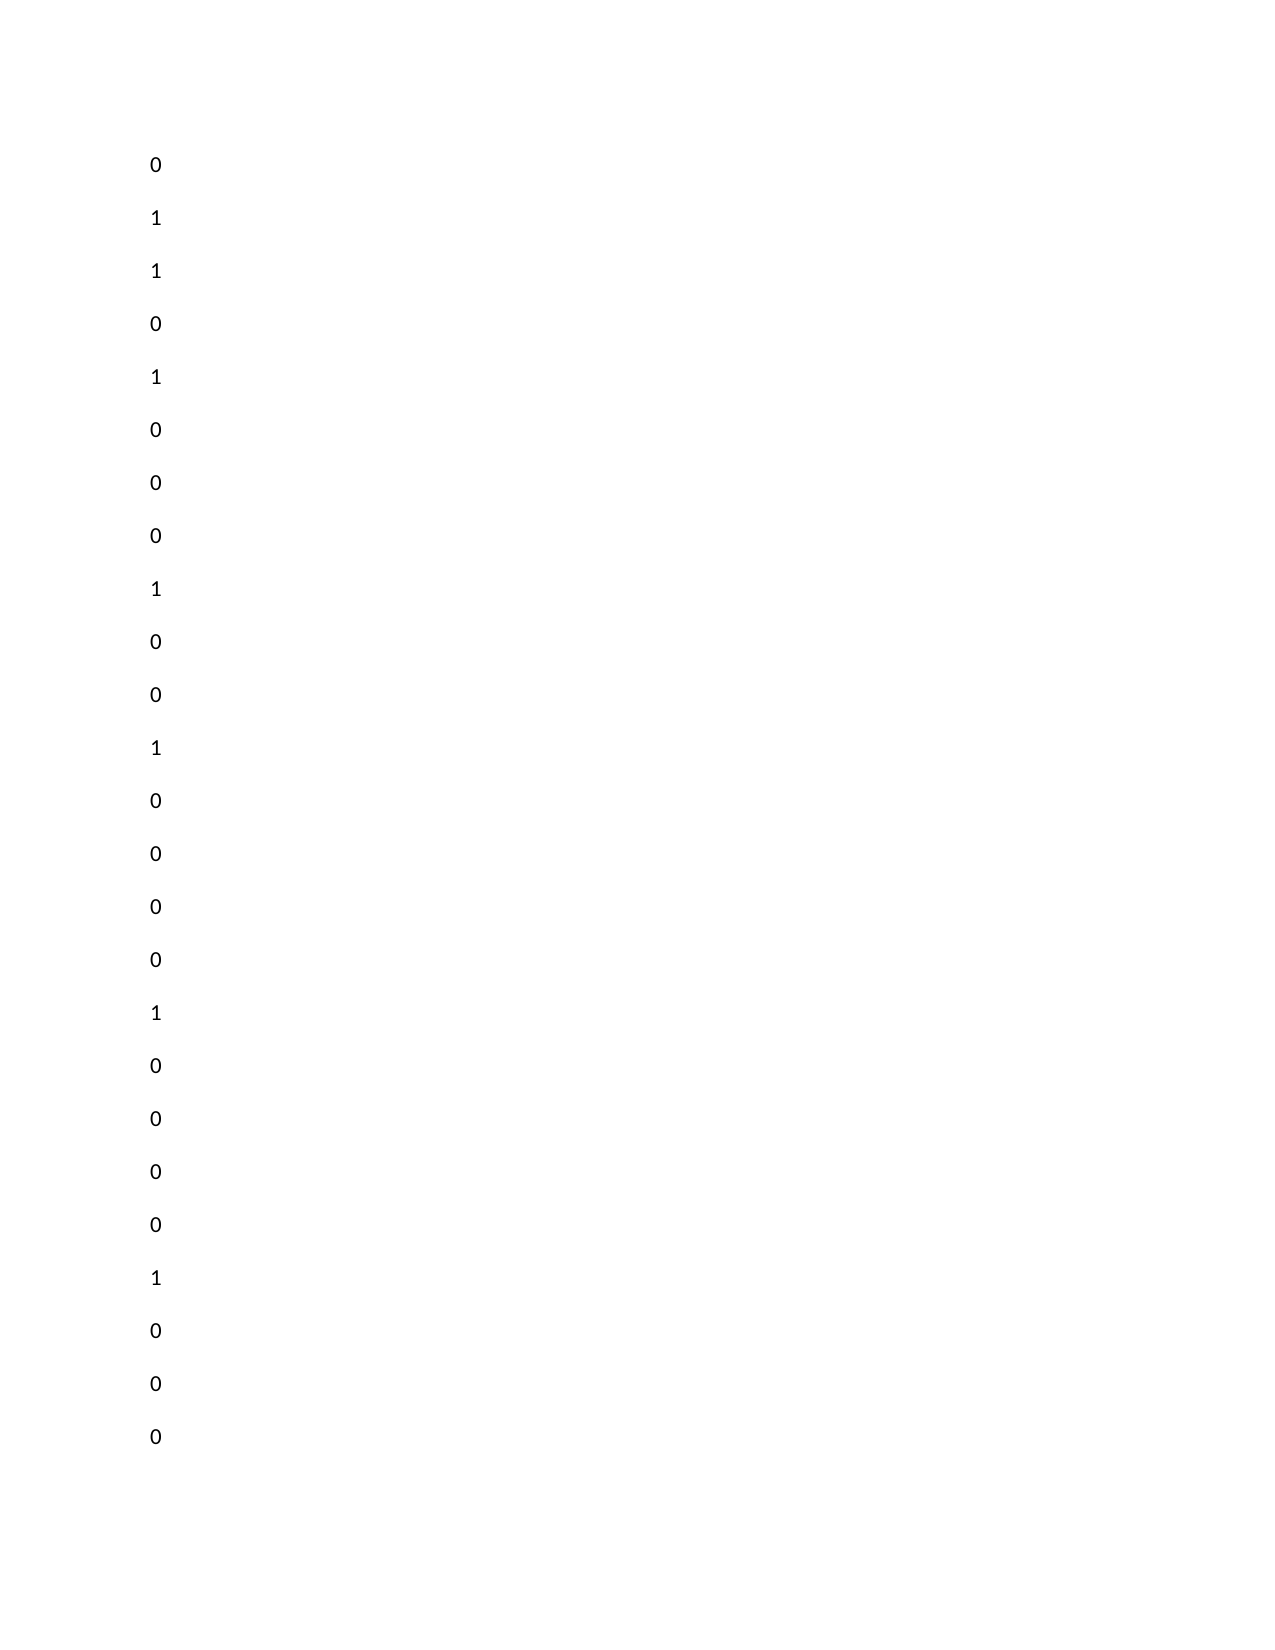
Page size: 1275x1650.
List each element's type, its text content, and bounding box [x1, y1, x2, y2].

text 0 [150, 1157, 1125, 1185]
text 0 [150, 945, 1125, 973]
text 0 [150, 150, 1125, 178]
text 0 [150, 1369, 1125, 1397]
text 0 [150, 1316, 1125, 1344]
text 0 [150, 1210, 1125, 1238]
text 0 [150, 1422, 1125, 1451]
text 0 [150, 1051, 1125, 1079]
text 0 [150, 680, 1125, 708]
text 1 [150, 203, 1125, 231]
text 1 [150, 574, 1125, 602]
text 1 [150, 998, 1125, 1026]
text 1 [150, 256, 1125, 284]
text 0 [150, 309, 1125, 337]
text 0 [150, 627, 1125, 655]
text 0 [150, 468, 1125, 496]
text 0 [150, 892, 1125, 920]
text 0 [150, 521, 1125, 549]
text 0 [150, 415, 1125, 443]
text 1 [150, 1263, 1125, 1291]
text 1 [150, 362, 1125, 390]
text 1 [150, 733, 1125, 761]
text 0 [150, 1104, 1125, 1132]
text 0 [150, 839, 1125, 867]
text 0 [150, 786, 1125, 814]
